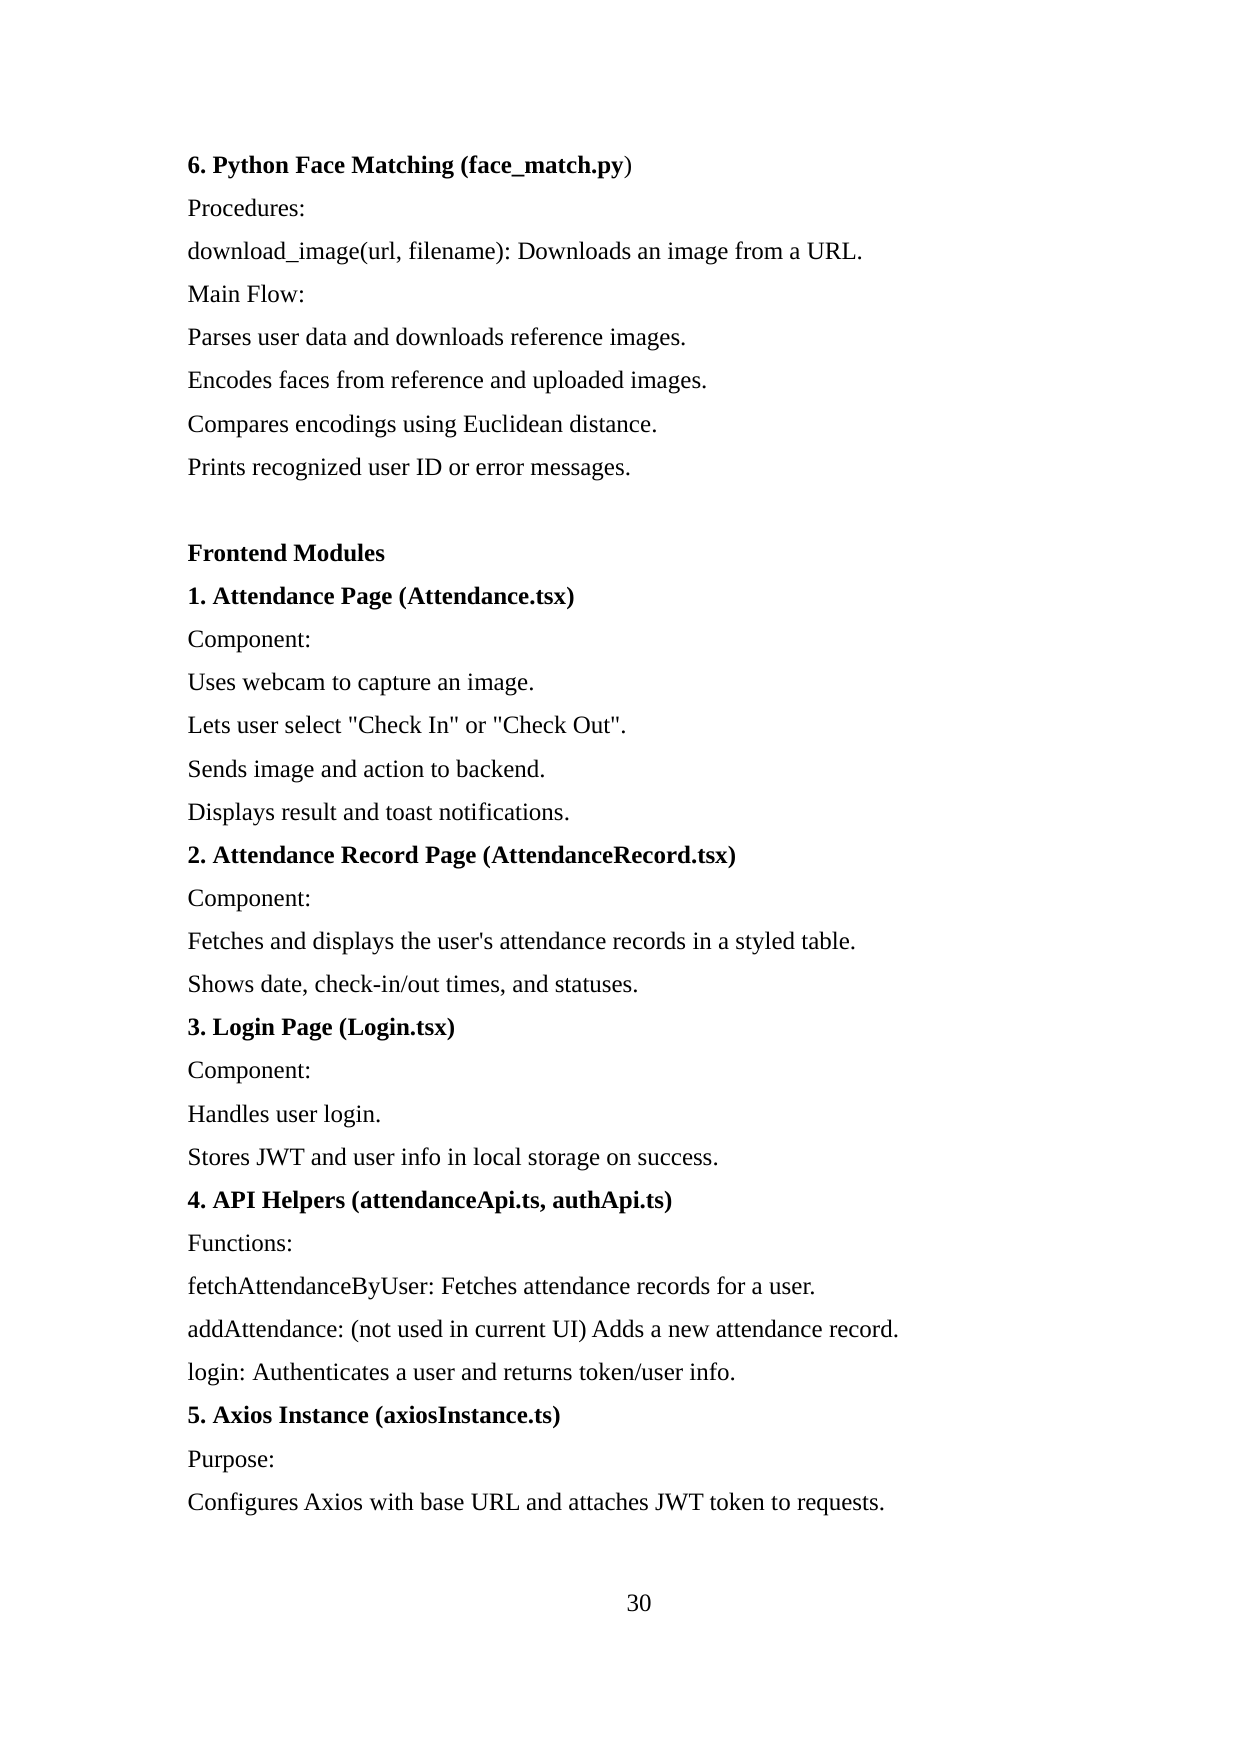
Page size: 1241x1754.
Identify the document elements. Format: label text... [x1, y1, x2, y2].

text Sends image and action to backend. [187, 754, 1090, 782]
text Component: [187, 624, 1090, 653]
text Displays result and toast notifications. [187, 797, 1090, 826]
text Purpose: [187, 1444, 1090, 1472]
text 1. Attendance Page (Attendance.tsx) [187, 581, 1090, 610]
text Compares encodings using Euclidean distance. [187, 409, 1090, 437]
text fetchAttendanceByUser: Fetches attendance records for a user. [187, 1271, 1090, 1300]
text Lets user select "Check In" or "Check Out". [187, 711, 1090, 739]
text Configures Axios with base URL and attaches JWT token to requests. [187, 1487, 1090, 1516]
text Frontend Modules [187, 538, 1090, 567]
text Fetches and displays the user's attendance records in a styled table. [187, 926, 1090, 955]
text Main Flow: [187, 279, 1090, 308]
text Component: [187, 883, 1090, 912]
text Shows date, check-in/out times, and statuses. [187, 969, 1090, 998]
text addAttendance: (not used in current UI) Adds a new attendance record. [187, 1314, 1090, 1343]
text Procedures: [187, 193, 1090, 222]
text 2. Attendance Record Page (AttendanceRecord.tsx) [187, 840, 1090, 869]
text Prints recognized user ID or error messages. [187, 452, 1090, 481]
text Encodes faces from reference and uploaded images. [187, 366, 1090, 394]
text 5. Axios Instance (axiosInstance.ts) [187, 1401, 1090, 1429]
text Functions: [187, 1228, 1090, 1257]
text Handles user login. [187, 1099, 1090, 1127]
text 3. Login Page (Login.tsx) [187, 1012, 1090, 1041]
text Stores JWT and user info in local storage on success. [187, 1142, 1090, 1171]
text 4. API Helpers (attendanceApi.ts, authApi.ts) [187, 1185, 1090, 1214]
text Component: [187, 1056, 1090, 1084]
text login: Authenticates a user and returns token/user info. [187, 1357, 1090, 1386]
text 6. Python Face Matching (face_match.py) [187, 150, 1090, 179]
text download_image(url, filename): Downloads an image from a URL. [187, 236, 1090, 265]
text Parses user data and downloads reference images. [187, 322, 1090, 351]
text Uses webcam to capture an image. [187, 667, 1090, 696]
